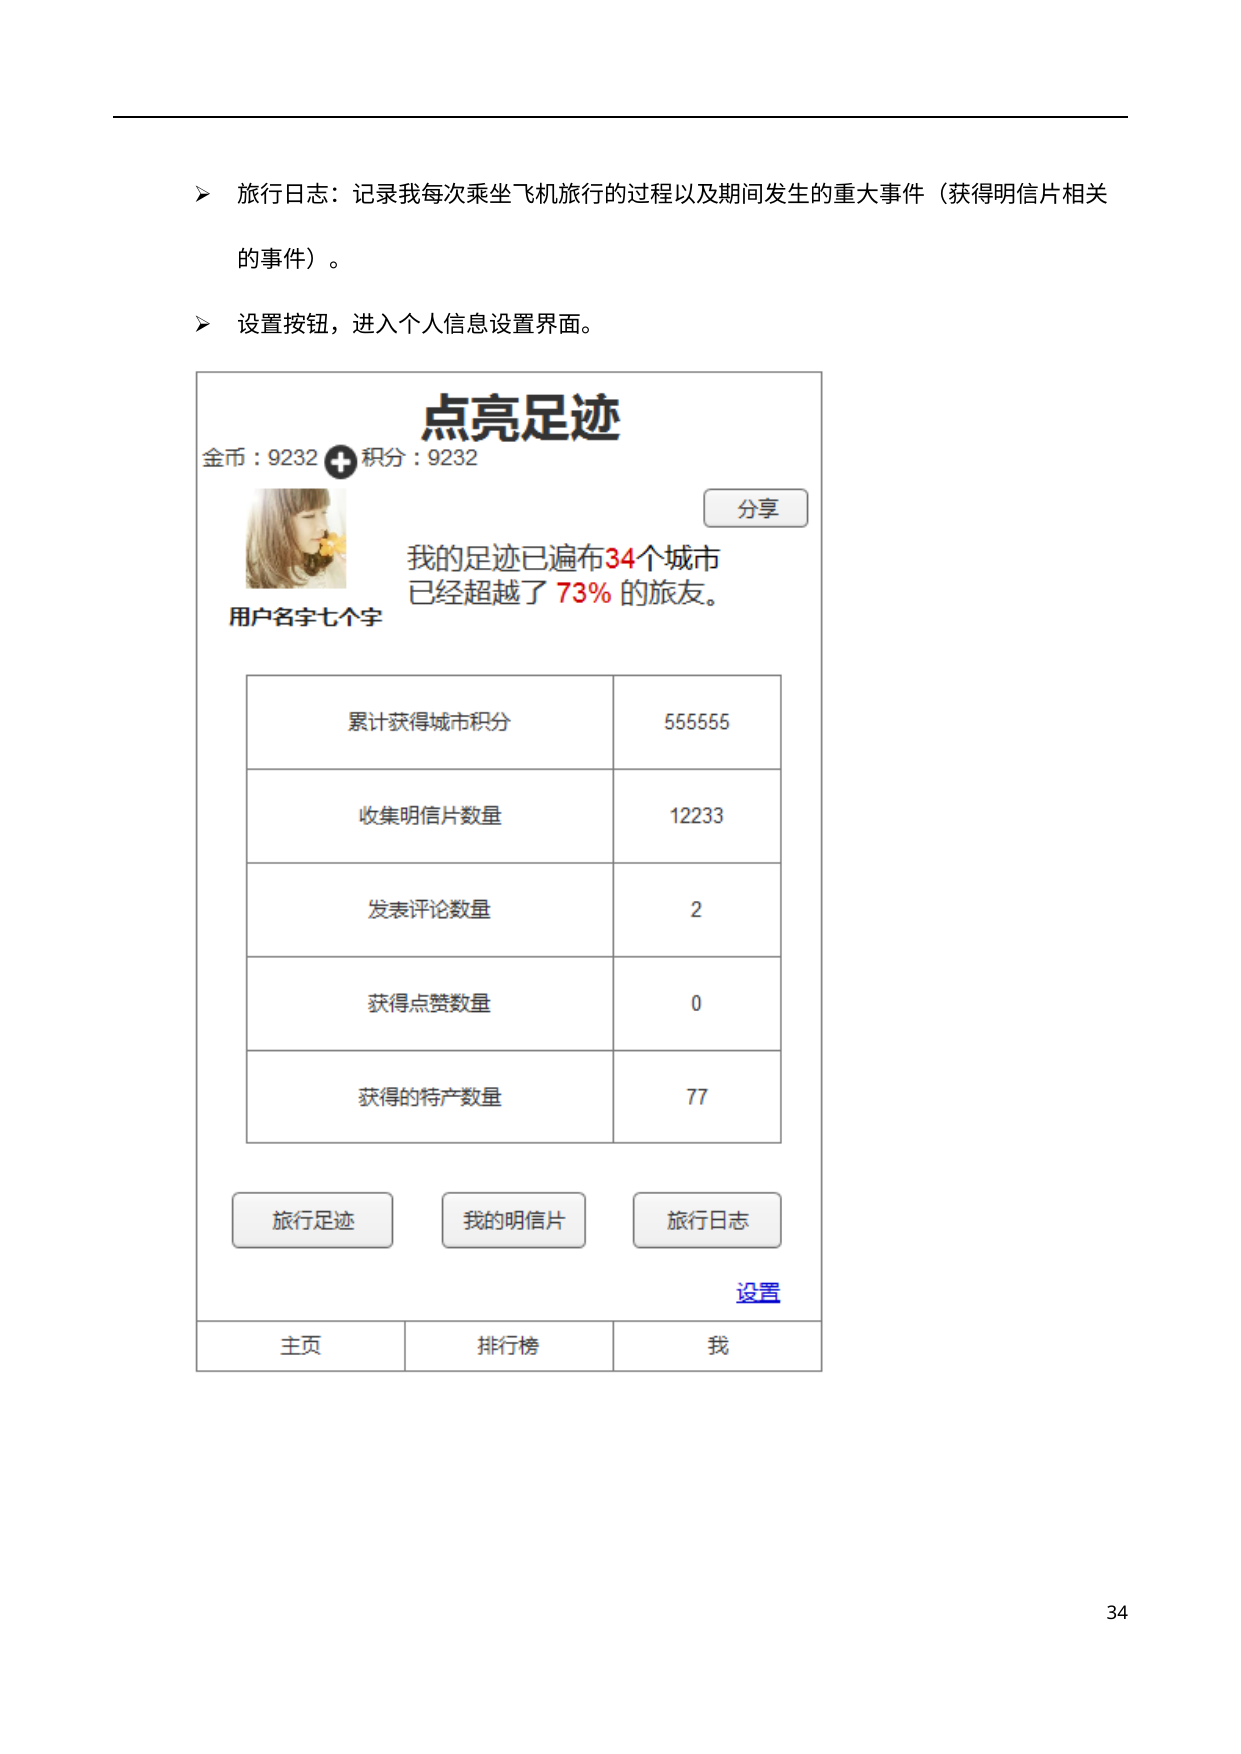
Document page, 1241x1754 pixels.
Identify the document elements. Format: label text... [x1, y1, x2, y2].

list 旅行日志：记录我每次乘坐飞机旅行的过程以及期间发生的重大事件（获得明信片相关的事件）。 [194, 160, 1128, 290]
list 设置按钮，进入个人信息设置界面。 [194, 290, 1128, 355]
picture [193, 370, 828, 1380]
